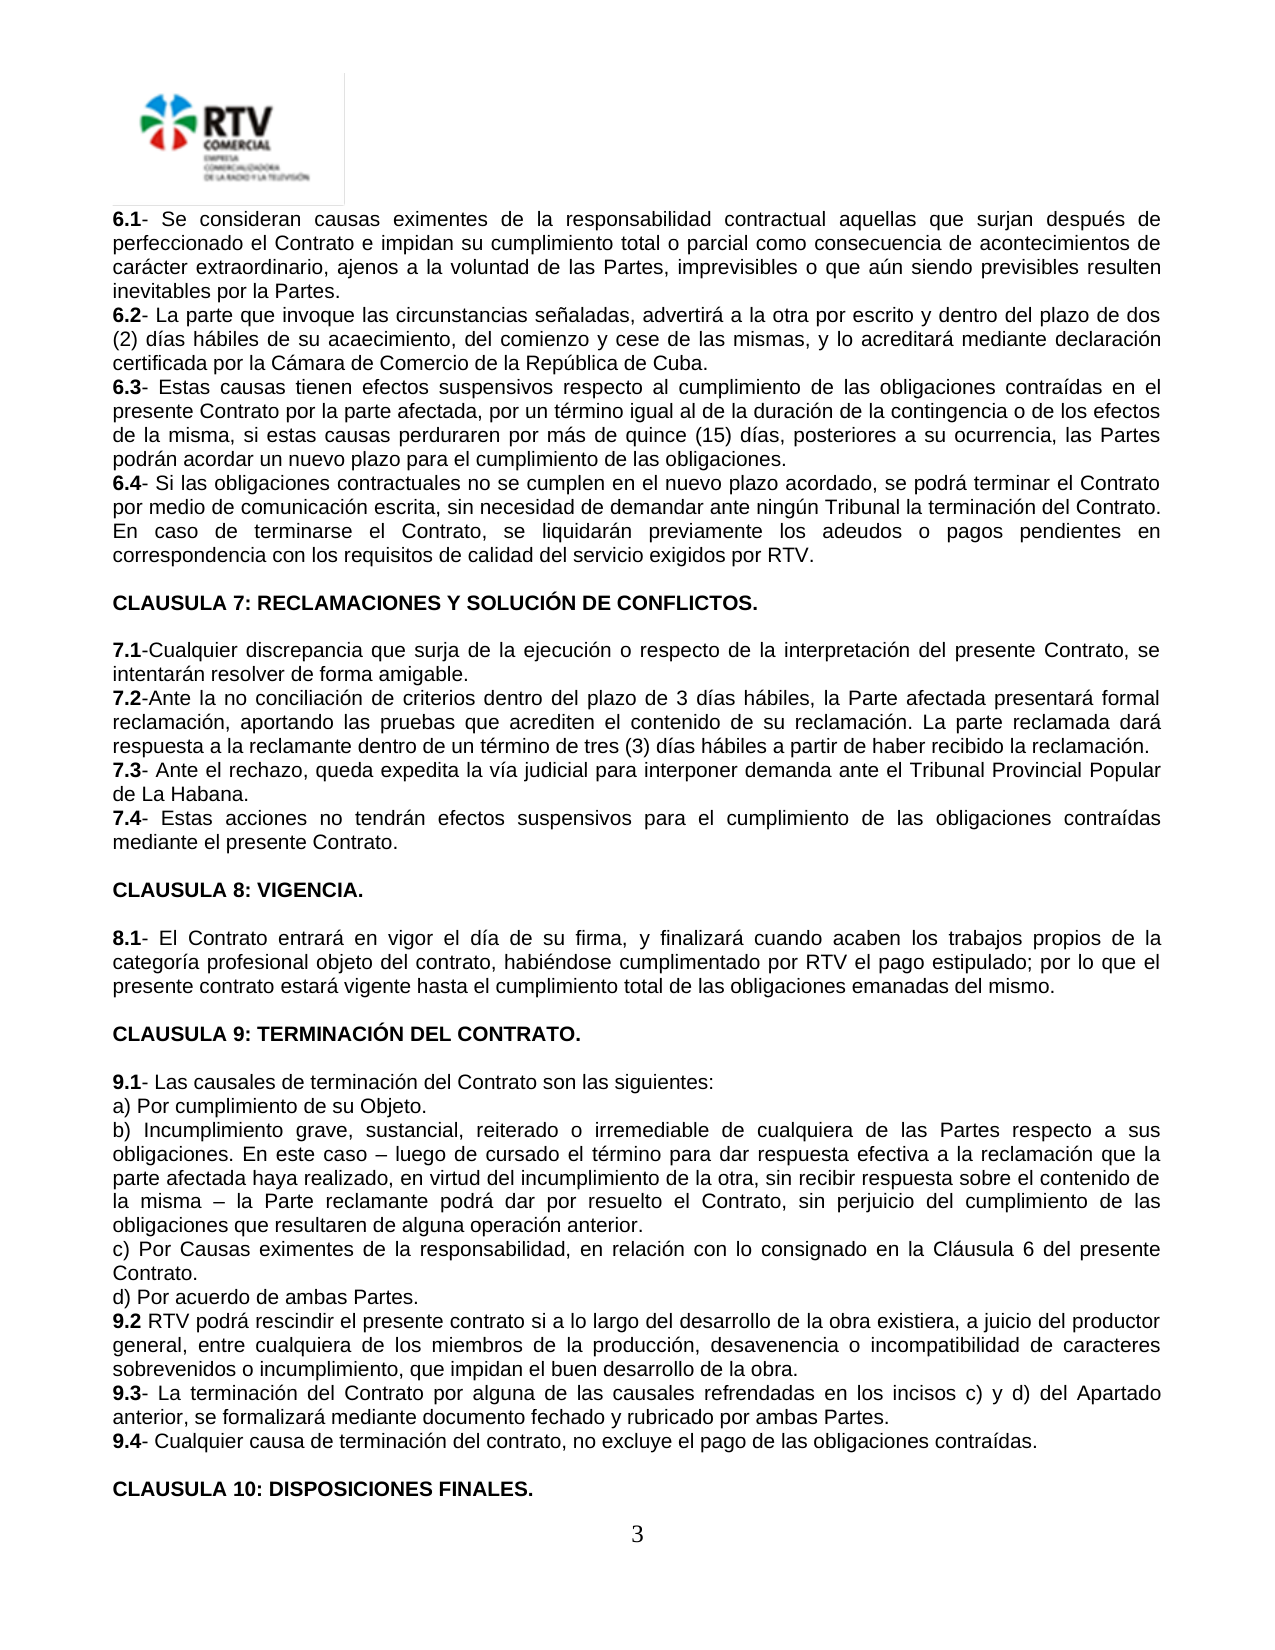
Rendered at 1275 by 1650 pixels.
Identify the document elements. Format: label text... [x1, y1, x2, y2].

text 6.1- Se consideran causas eximentes de la responsabilidad contractual aquellas que surjan después de perfeccionado el Contrato e impidan su cumplimiento total o parcial como consecuencia de acontecimientos de carácter extraordinario, ajenos a la voluntad de las Partes, imprevisibles o que aún siendo previsibles resulten inevitables por la Partes. [112, 207, 1162, 303]
text CLAUSULA 10: DISPOSICIONES FINALES. [112, 1477, 1162, 1501]
text c) Por Causas eximentes de la responsabilidad, en relación con lo consignado en la Cláusula 6 del presente Contrato. [112, 1237, 1162, 1285]
text 9.4- Cualquier causa de terminación del contrato, no excluye el pago de las obligaciones contraídas. [112, 1429, 1162, 1453]
text b) Incumplimiento grave, sustancial, reiterado o irremediable de cualquiera de las Partes respecto a sus obligaciones. En este caso – luego de cursado el término para dar respuesta efectiva a la reclamación que la parte afectada haya realizado, en virtud del incumplimiento de la otra, sin recibir respuesta sobre el contenido de la misma – la Parte reclamante podrá dar por resuelto el Contrato, sin perjuicio del cumplimiento de las obligaciones que resultaren de alguna operación anterior. [112, 1117, 1162, 1237]
text CLAUSULA 9: TERMINACIÓN DEL CONTRATO. [112, 1022, 1162, 1046]
text CLAUSULA 7: RECLAMACIONES Y SOLUCIÓN DE CONFLICTOS. [112, 590, 1162, 614]
text 6.2- La parte que invoque las circunstancias señaladas, advertirá a la otra por escrito y dentro del plazo de dos (2) días hábiles de su acaecimiento, del comienzo y cese de las mismas, y lo acreditará mediante declaración certificada por la Cámara de Comercio de la República de Cuba. [112, 303, 1162, 375]
text 8.1- El Contrato entrará en vigor el día de su firma, y finalizará cuando acaben los trabajos propios de la categoría profesional objeto del contrato, habiéndose cumplimentado por RTV el pago estipulado; por lo que el presente contrato estará vigente hasta el cumplimiento total de las obligaciones emanadas del mismo. [112, 926, 1162, 998]
text 6.3- Estas causas tienen efectos suspensivos respecto al cumplimiento de las obligaciones contraídas en el presente Contrato por la parte afectada, por un término igual al de la duración de la contingencia o de los efectos de la misma, si estas causas perduraren por más de quince (15) días, posteriores a su ocurrencia, las Partes podrán acordar un nuevo plazo para el cumplimiento de las obligaciones. [112, 375, 1162, 471]
text 7.3- Ante el rechazo, queda expedita la vía judicial para interponer demanda ante el Tribunal Provincial Popular de La Habana. [112, 758, 1162, 806]
text 9.1- Las causales de terminación del Contrato son las siguientes: [112, 1069, 1162, 1093]
text CLAUSULA 8: VIGENCIA. [112, 878, 1162, 902]
text 6.4- Si las obligaciones contractuales no se cumplen en el nuevo plazo acordado, se podrá terminar el Contrato por medio de comunicación escrita, sin necesidad de demandar ante ningún Tribunal la terminación del Contrato. En caso de terminarse el Contrato, se liquidarán previamente los adeudos o pagos pendientes en correspondencia con los requisitos de calidad del servicio exigidos por RTV. [112, 471, 1162, 566]
picture [112, 73, 346, 207]
text 7.2-Ante la no conciliación de criterios dentro del plazo de 3 días hábiles, la Parte afectada presentará formal reclamación, aportando las pruebas que acrediten el contenido de su reclamación. La parte reclamada dará respuesta a la reclamante dentro de un término de tres (3) días hábiles a partir de haber recibido la reclamación. [112, 686, 1162, 758]
text d) Por acuerdo de ambas Partes. [112, 1285, 1162, 1309]
text a) Por cumplimiento de su Objeto. [112, 1093, 1162, 1117]
text 9.3- La terminación del Contrato por alguna de las causales refrendadas en los incisos c) y d) del Apartado anterior, se formalizará mediante documento fechado y rubricado por ambas Partes. [112, 1381, 1162, 1429]
text 9.2 RTV podrá rescindir el presente contrato si a lo largo del desarrollo de la obra existiera, a juicio del productor general, entre cualquiera de los miembros de la producción, desavenencia o incompatibilidad de caracteres sobrevenidos o incumplimiento, que impidan el buen desarrollo de la obra. [112, 1309, 1162, 1381]
text 7.4- Estas acciones no tendrán efectos suspensivos para el cumplimiento de las obligaciones contraídas mediante el presente Contrato. [112, 806, 1162, 854]
text 7.1-Cualquier discrepancia que surja de la ejecución o respecto de la interpretación del presente Contrato, se intentarán resolver de forma amigable. [112, 638, 1162, 686]
